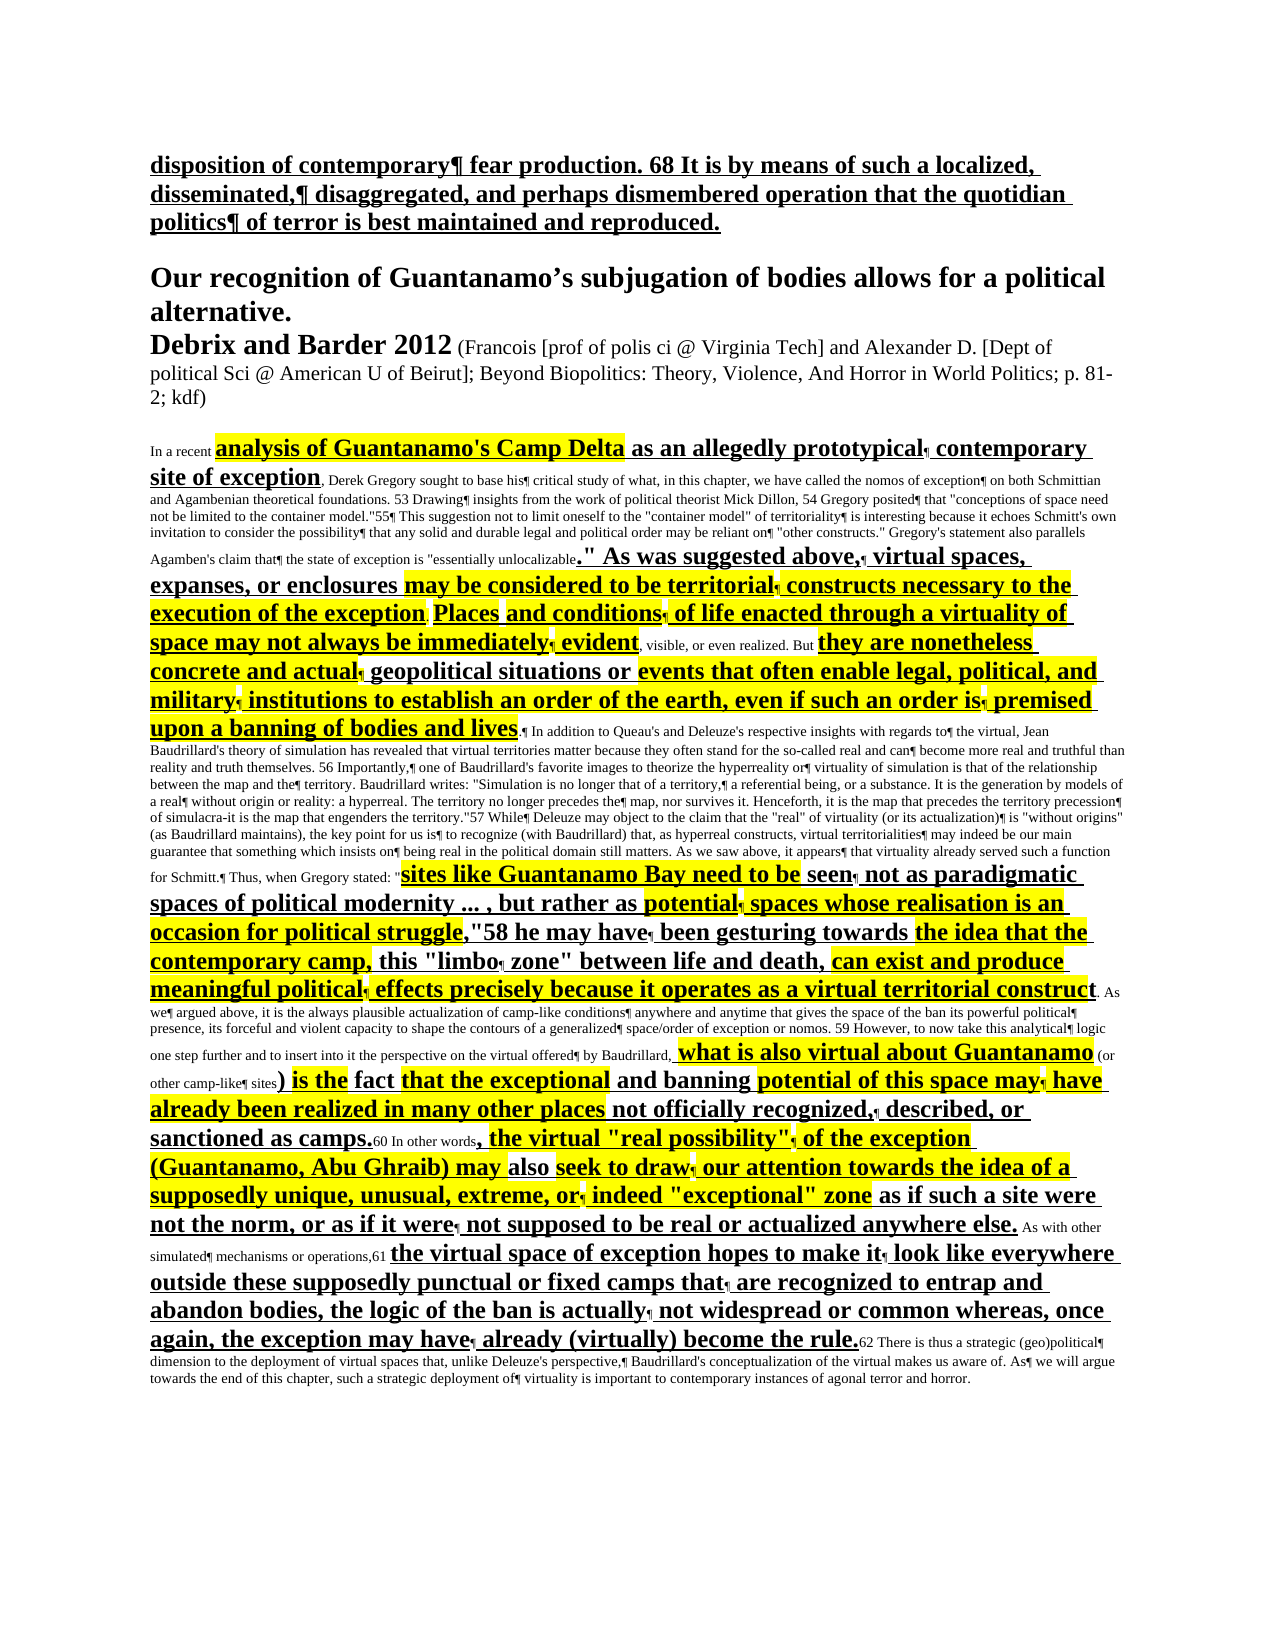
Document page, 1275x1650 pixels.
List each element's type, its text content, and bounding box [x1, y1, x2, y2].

text Our recognition of Guantanamo’s subjugation of bodies allows for a political alternative. [150, 260, 1125, 327]
text Debrix and Barder 2012 (Francois [prof of polis ci @ Virginia Tech] and Alexander D. [Dept of political Sci @ American U of Beirut]; Beyond Biopolitics: Theory, Violence, And Horror in World Politics; p. 81-2; kdf) [150, 327, 1125, 409]
text In a recent analysis of Guantanamo's Camp Delta as an allegedly prototypical¶ contemporary site of exception, Derek Gregory sought to base his¶ critical study of what, in this chapter, we have called the nomos of exception¶ on both Schmittian and Agambenian theoretical foundations. 53 Drawing¶ insights from the work of political theorist Mick Dillon, 54 Gregory posited¶ that "conceptions of space need not be limited to the container model."55¶ This suggestion not to limit oneself to the "container model" of territoriality¶ is interesting because it echoes Schmitt's own invitation to consider the possibility¶ that any solid and durable legal and political order may be reliant on¶ "other constructs." Gregory's statement also parallels Agamben's claim that¶ the state of exception is "essentially unlocalizable." As was suggested above,¶ virtual spaces, expanses, or enclosures may be considered to be territorial¶ constructs necessary to the execution of the exception. Places and conditions¶ of life enacted through a virtuality of space may not always be immediately¶ evident, visible, or even realized. But they are nonetheless concrete and actual¶ geopolitical situations or events that often enable legal, political, and military¶ institutions to establish an order of the earth, even if such an order is¶ premised upon a banning of bodies and lives.¶ In addition to Queau's and Deleuze's respective insights with regards to¶ the virtual, Jean Baudrillard's theory of simulation has revealed that virtual territories matter because they often stand for the so-called real and can¶ become more real and truthful than reality and truth themselves. 56 Importantly,¶ one of Baudrillard's favorite images to theorize the hyperreality or¶ virtuality of simulation is that of the relationship between the map and the¶ territory. Baudrillard writes: "Simulation is no longer that of a territory,¶ a referential being, or a substance. It is the generation by models of a real¶ without origin or reality: a hyperreal. The territory no longer precedes the¶ map, nor survives it. Henceforth, it is the map that precedes the territory precession¶ of simulacra-it is the map that engenders the territory."57 While¶ Deleuze may object to the claim that the "real" of virtuality (or its actualization)¶ is "without origins" (as Baudrillard maintains), the key point for us is¶ to recognize (with Baudrillard) that, as hyperreal constructs, virtual territorialities¶ may indeed be our main guarantee that something which insists on¶ being real in the political domain still matters. As we saw above, it appears¶ that virtuality already served such a function for Schmitt.¶ Thus, when Gregory stated: "sites like Guantanamo Bay need to be seen¶ not as paradigmatic spaces of political modernity ... , but rather as potential¶ spaces whose realisation is an occasion for political struggle,"58 he may have¶ been gesturing towards the idea that the contemporary camp, this "limbo¶ zone" between life and death, can exist and produce meaningful political¶ effects precisely because it operates as a virtual territorial construct. As we¶ argued above, it is the always plausible actualization of camp-like conditions¶ anywhere and anytime that gives the space of the ban its powerful political¶ presence, its forceful and violent capacity to shape the contours of a generalized¶ space/order of exception or nomos. 59 However, to now take this analytical¶ logic one step further and to insert into it the perspective on the virtual offered¶ by Baudrillard, what is also virtual about Guantanamo (or other camp-like¶ sites) is the fact that the exceptional and banning potential of this space may¶ have already been realized in many other places not officially recognized,¶ described, or sanctioned as camps.60 In other words, the virtual "real possibility"¶ of the exception (Guantanamo, Abu Ghraib) may also seek to draw¶ our attention towards the idea of a supposedly unique, unusual, extreme, or¶ indeed "exceptional" zone as if such a site were not the norm, or as if it were¶ not supposed to be real or actualized anywhere else. As with other simulated¶ mechanisms or operations,61 the virtual space of exception hopes to make it¶ look like everywhere outside these supposedly punctual or fixed camps that¶ are recognized to entrap and abandon bodies, the logic of the ban is actually¶ not widespread or common whereas, once again, the exception may have¶ already (virtually) become the rule.62 There is thus a strategic (geo)political¶ dimension to the deployment of virtual spaces that, unlike Deleuze's perspective,¶ Baudrillard's conceptualization of the virtual makes us aware of. As¶ we will argue towards the end of this chapter, such a strategic deployment of¶ virtuality is important to contemporary instances of agonal terror and horror. [150, 433, 1125, 1387]
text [150, 150, 1125, 236]
